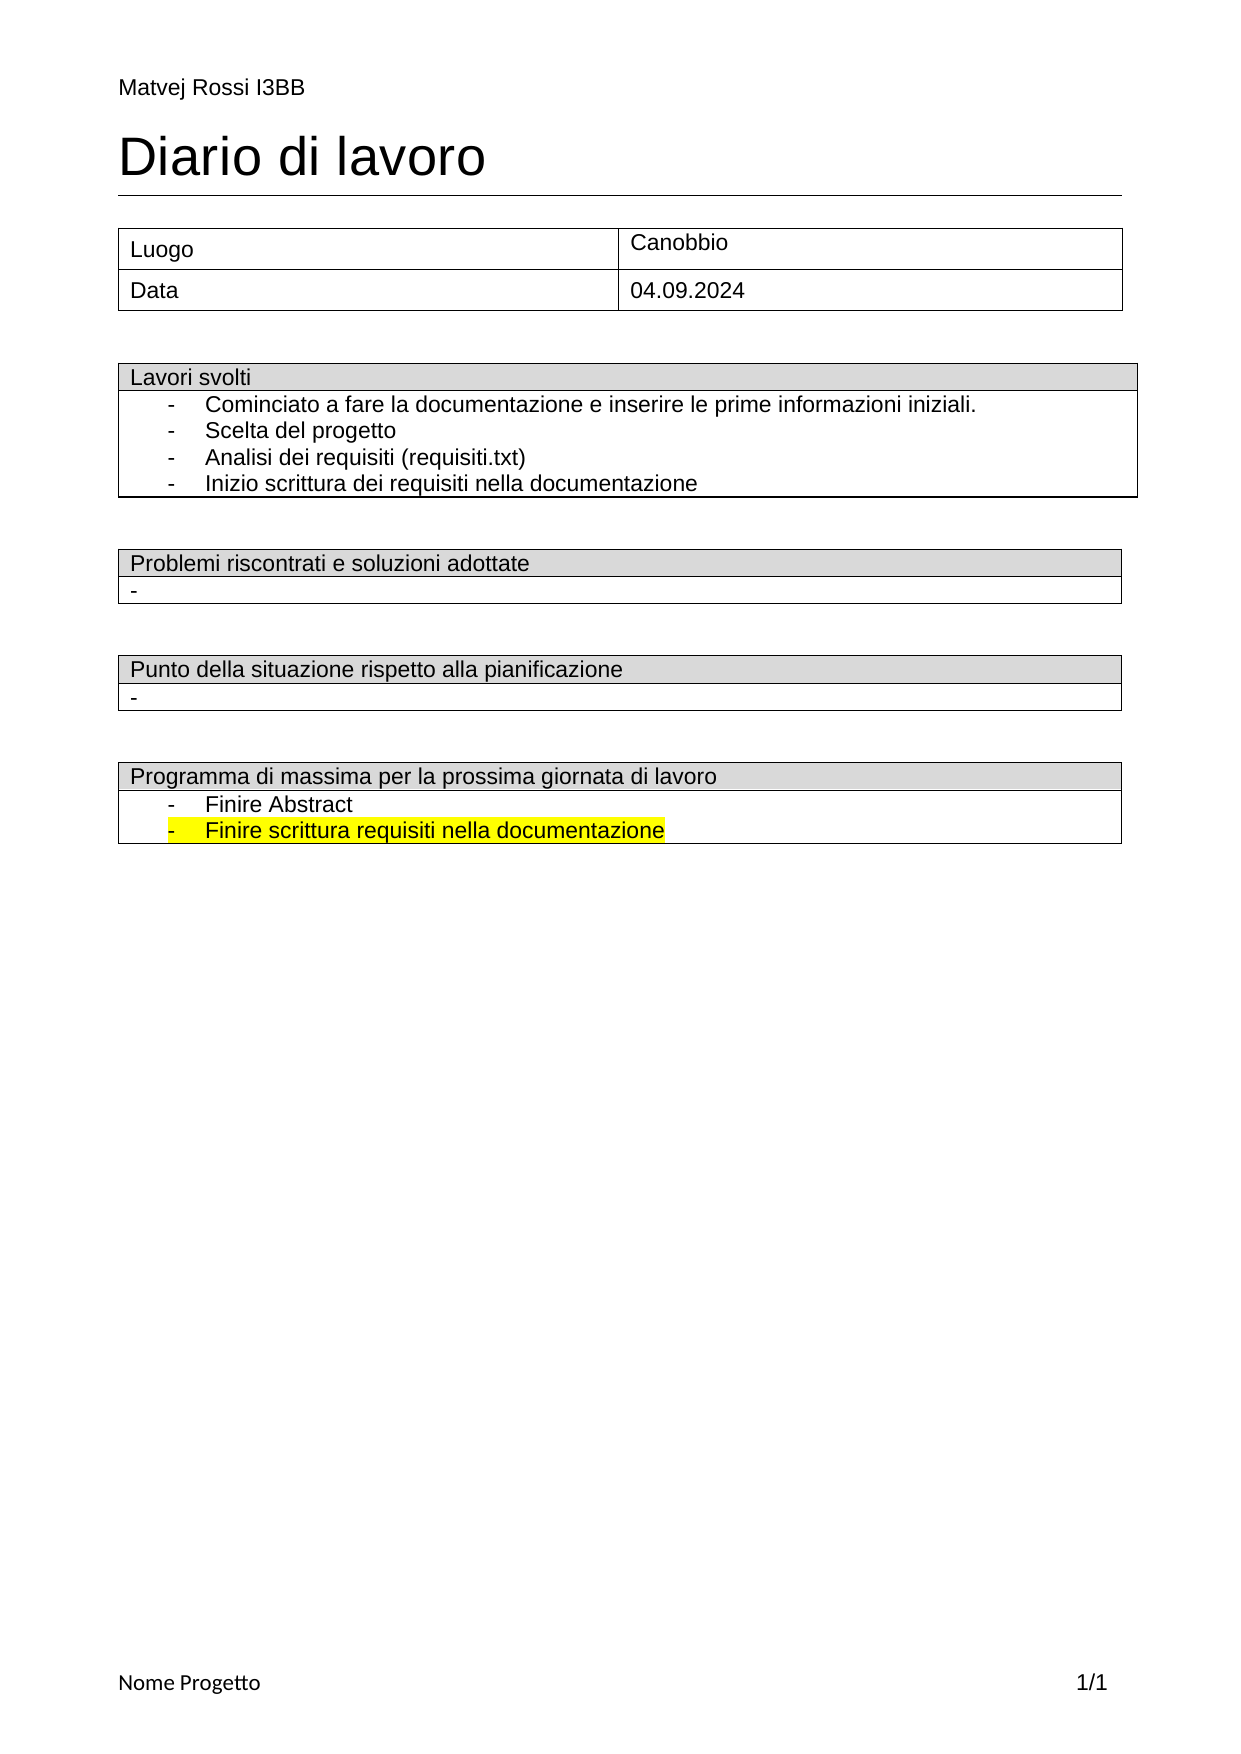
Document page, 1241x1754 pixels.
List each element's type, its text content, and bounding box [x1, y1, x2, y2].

table_cell 04.09.2024 [619, 270, 1122, 310]
table_header Programma di massima per la prossima giornata di lavoro [119, 763, 1121, 789]
table_header Canobbio [619, 229, 1122, 269]
table_cell Cominciato a fare la documentazione e inserire le prime informazioni iniziali. Scelta del progetto Analisi dei requisiti (requisiti.txt) Inizio scrittura dei requisiti nella documentazione [119, 391, 1137, 496]
table_header Luogo [119, 229, 618, 269]
table_cell Data [119, 270, 618, 310]
table_cell - [119, 577, 1121, 603]
table_cell - [119, 684, 1121, 710]
table_cell Finire Abstract Finire scrittura requisiti nella documentazione [119, 791, 1121, 843]
title Diario di lavoro [118, 125, 1122, 195]
table_header Problemi riscontrati e soluzioni adottate [119, 550, 1121, 576]
table_header Lavori svolti [119, 364, 1137, 390]
table_header Punto della situazione rispetto alla pianificazione [119, 656, 1121, 683]
